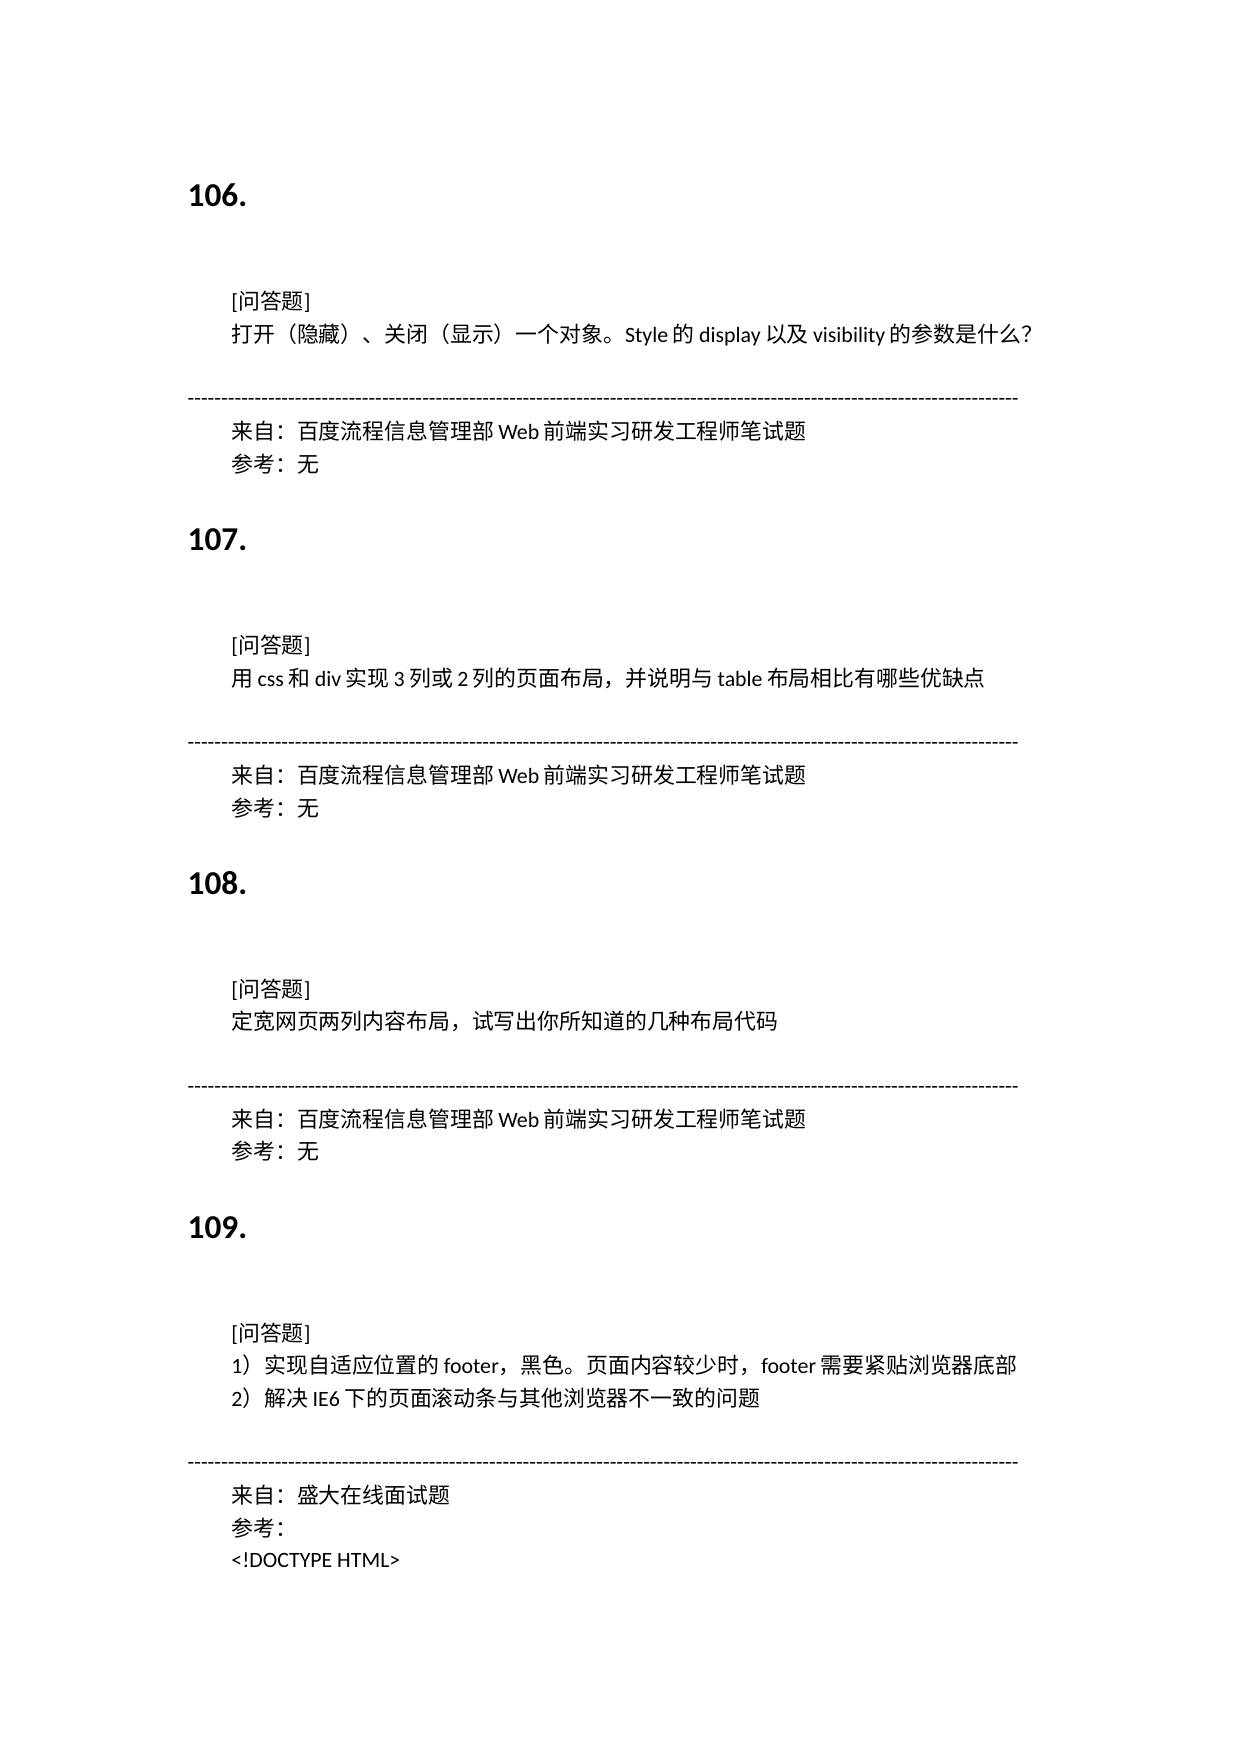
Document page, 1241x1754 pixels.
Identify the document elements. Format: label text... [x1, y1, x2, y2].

text 打开（隐藏）、关闭（显示）一个对象。Style的display以及visibility的参数是什么？ [187, 316, 1053, 349]
text 来自：盛大在线面试题 [187, 1478, 1053, 1510]
text 2）解决IE6下的页面滚动条与其他浏览器不一致的问题 [187, 1380, 1053, 1413]
text ---------------------------------------------------------------------------------------------------------------------------- [187, 725, 1053, 758]
text [问答题] [187, 1315, 1053, 1348]
text 来自：百度流程信息管理部Web前端实习研发工程师笔试题 [187, 758, 1053, 790]
text <!DOCTYPE HTML> [187, 1543, 1053, 1575]
text [问答题] [187, 628, 1053, 660]
text ---------------------------------------------------------------------------------------------------------------------------- [187, 1445, 1053, 1478]
text 参考：无 [187, 446, 1053, 479]
text 参考：无 [187, 1134, 1053, 1166]
text [问答题] [187, 971, 1053, 1004]
text 参考： [187, 1510, 1053, 1543]
text 来自：百度流程信息管理部Web前端实习研发工程师笔试题 [187, 414, 1053, 446]
text 参考：无 [187, 790, 1053, 823]
text ---------------------------------------------------------------------------------------------------------------------------- [187, 1069, 1053, 1101]
text [问答题] [187, 284, 1053, 316]
text 用css和div实现3列或2列的页面布局，并说明与table布局相比有哪些优缺点 [187, 660, 1053, 693]
text 来自：百度流程信息管理部Web前端实习研发工程师笔试题 [187, 1101, 1053, 1134]
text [187, 381, 1053, 414]
text 定宽网页两列内容布局，试写出你所知道的几种布局代码 [187, 1004, 1053, 1036]
text 1）实现自适应位置的footer，黑色。页面内容较少时，footer需要紧贴浏览器底部 [187, 1348, 1053, 1380]
